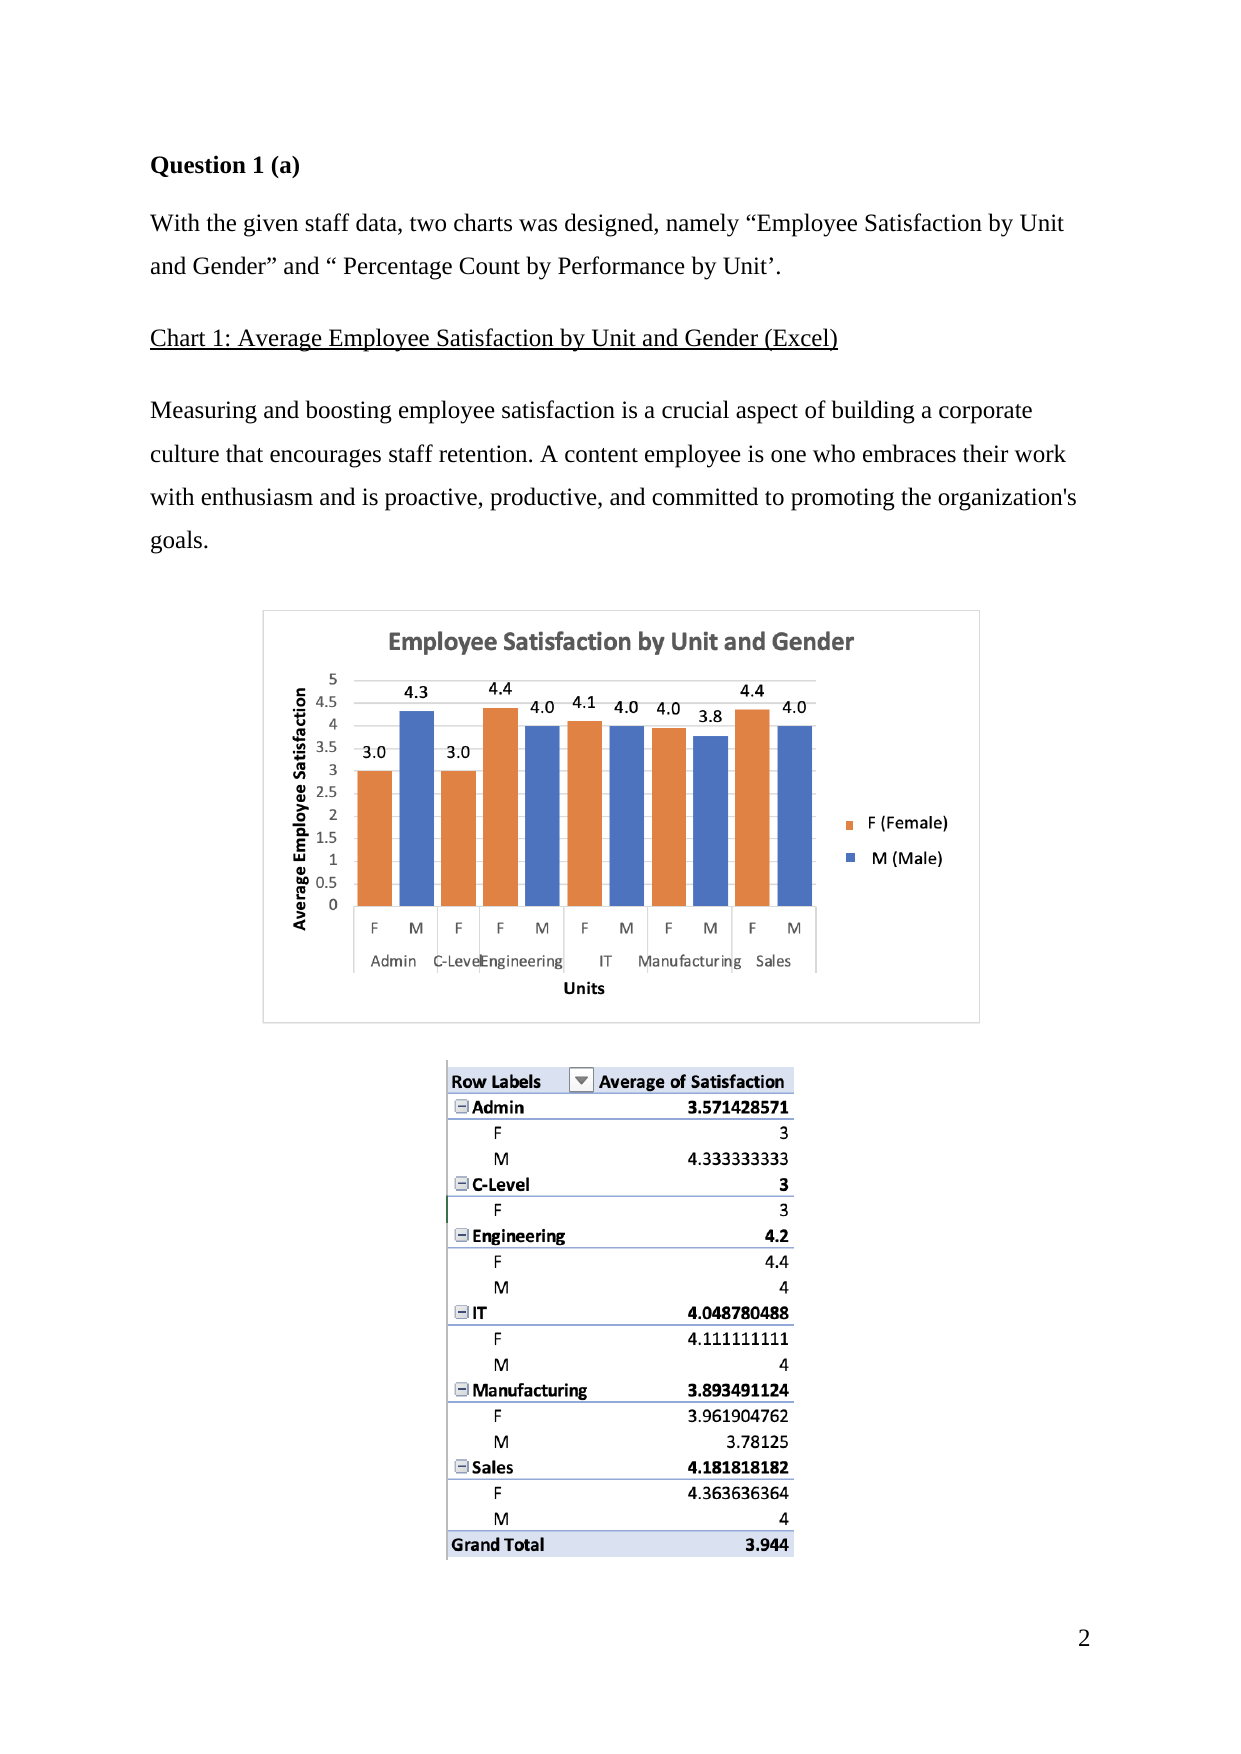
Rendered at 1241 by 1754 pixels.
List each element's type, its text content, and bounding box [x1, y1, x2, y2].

text Measuring and boosting employee satisfaction is a crucial aspect of building a corporate culture that encourages staff retention. A content employee is one who embraces their work with enthusiasm and is proactive, productive, and committed to promoting the organization's goals. [150, 396, 1090, 554]
text Chart 1: Average Employee Satisfaction by Unit and Gender (Excel) [150, 323, 1090, 352]
picture [446, 1060, 795, 1560]
text Question 1 (a) [150, 150, 1090, 179]
text With the given staff data, two charts was designed, namely “Employee Satisfaction by Unit and Gender” and “ Percentage Count by Performance by Unit’. [150, 208, 1090, 280]
picture [250, 597, 990, 1031]
